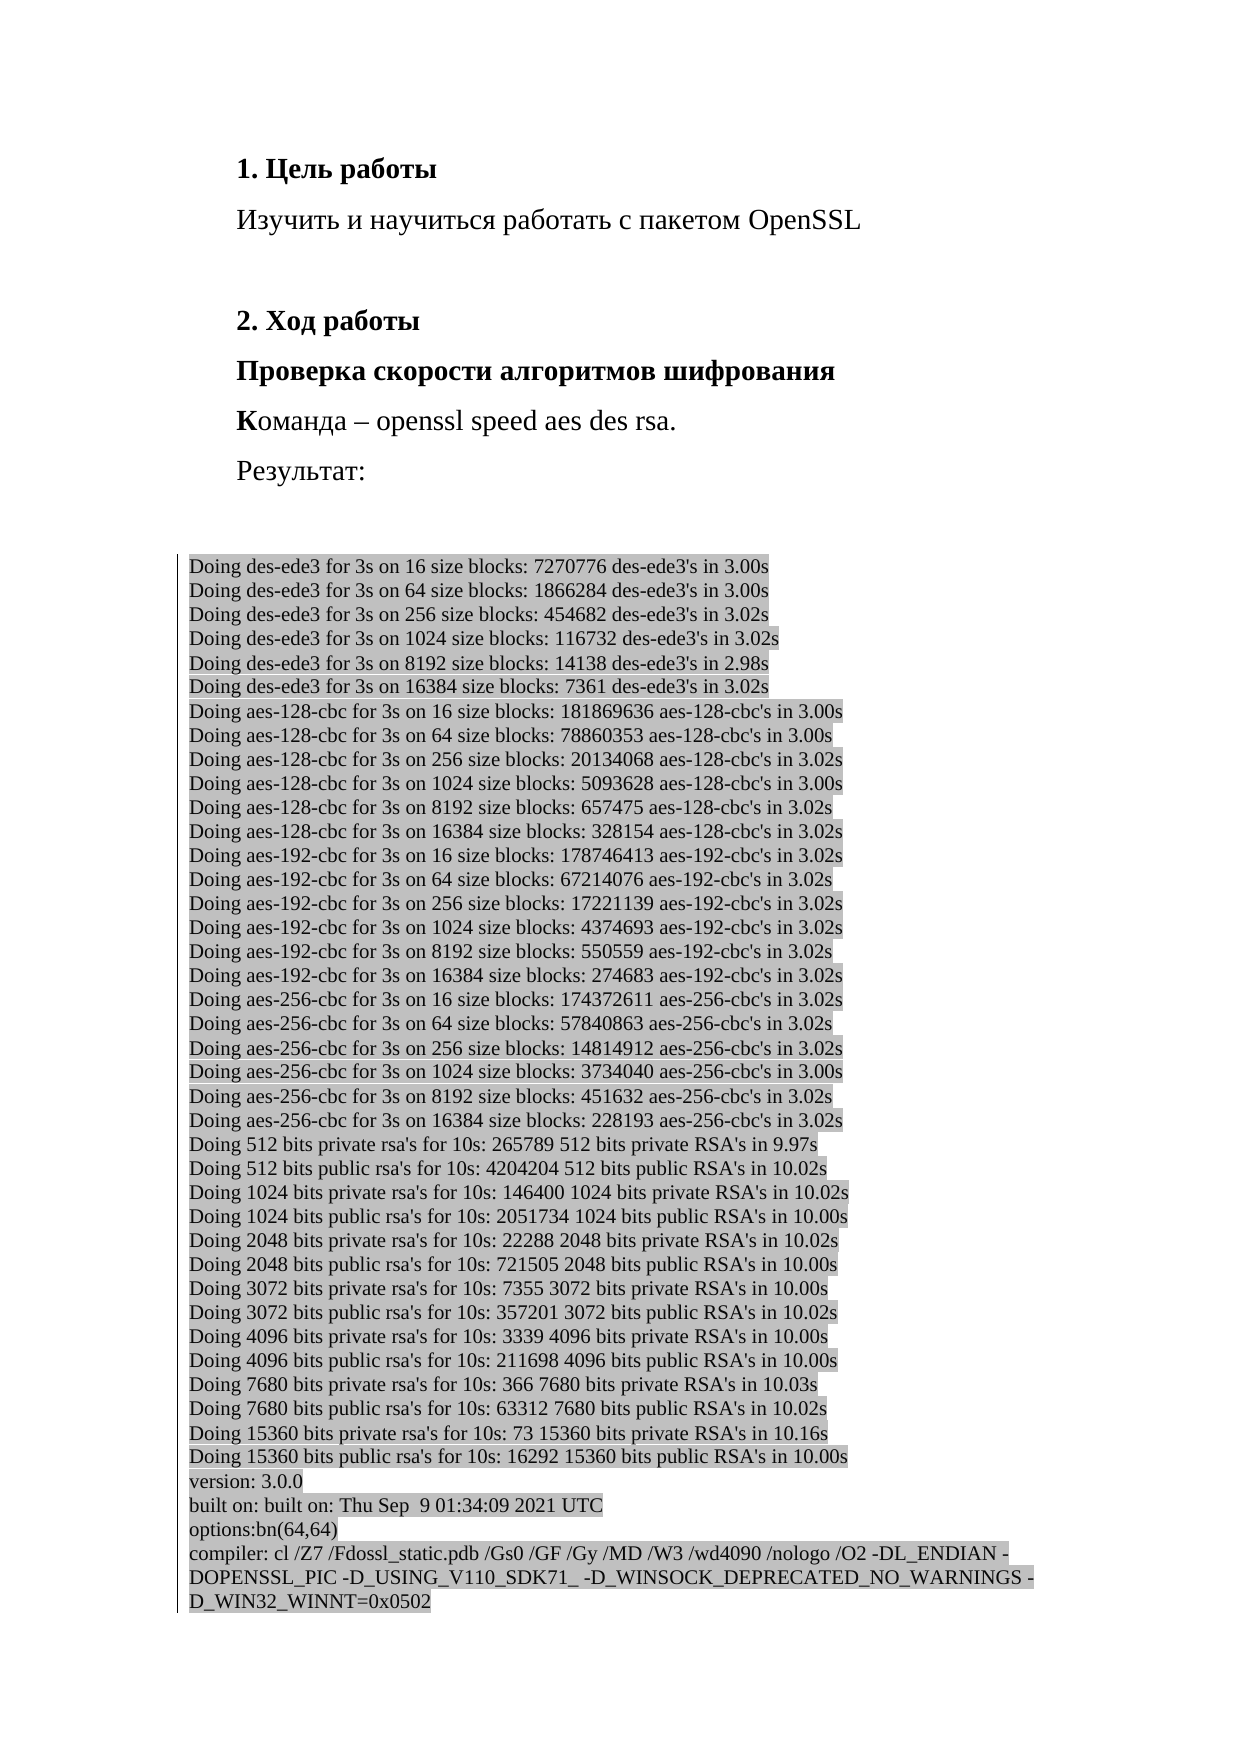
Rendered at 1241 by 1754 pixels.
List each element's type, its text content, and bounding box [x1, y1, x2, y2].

text 2. Ход работы [177, 303, 1152, 336]
text 1. Цель работы [177, 152, 1152, 185]
text Результат: [177, 453, 1152, 487]
text Изучить и научиться работать с пакетом OpenSSL [177, 202, 1152, 236]
text Команда – openssl speed aes des rsa. [177, 403, 1152, 437]
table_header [178, 554, 1151, 1613]
text Проверка скорости алгоритмов шифрования [177, 353, 1152, 386]
